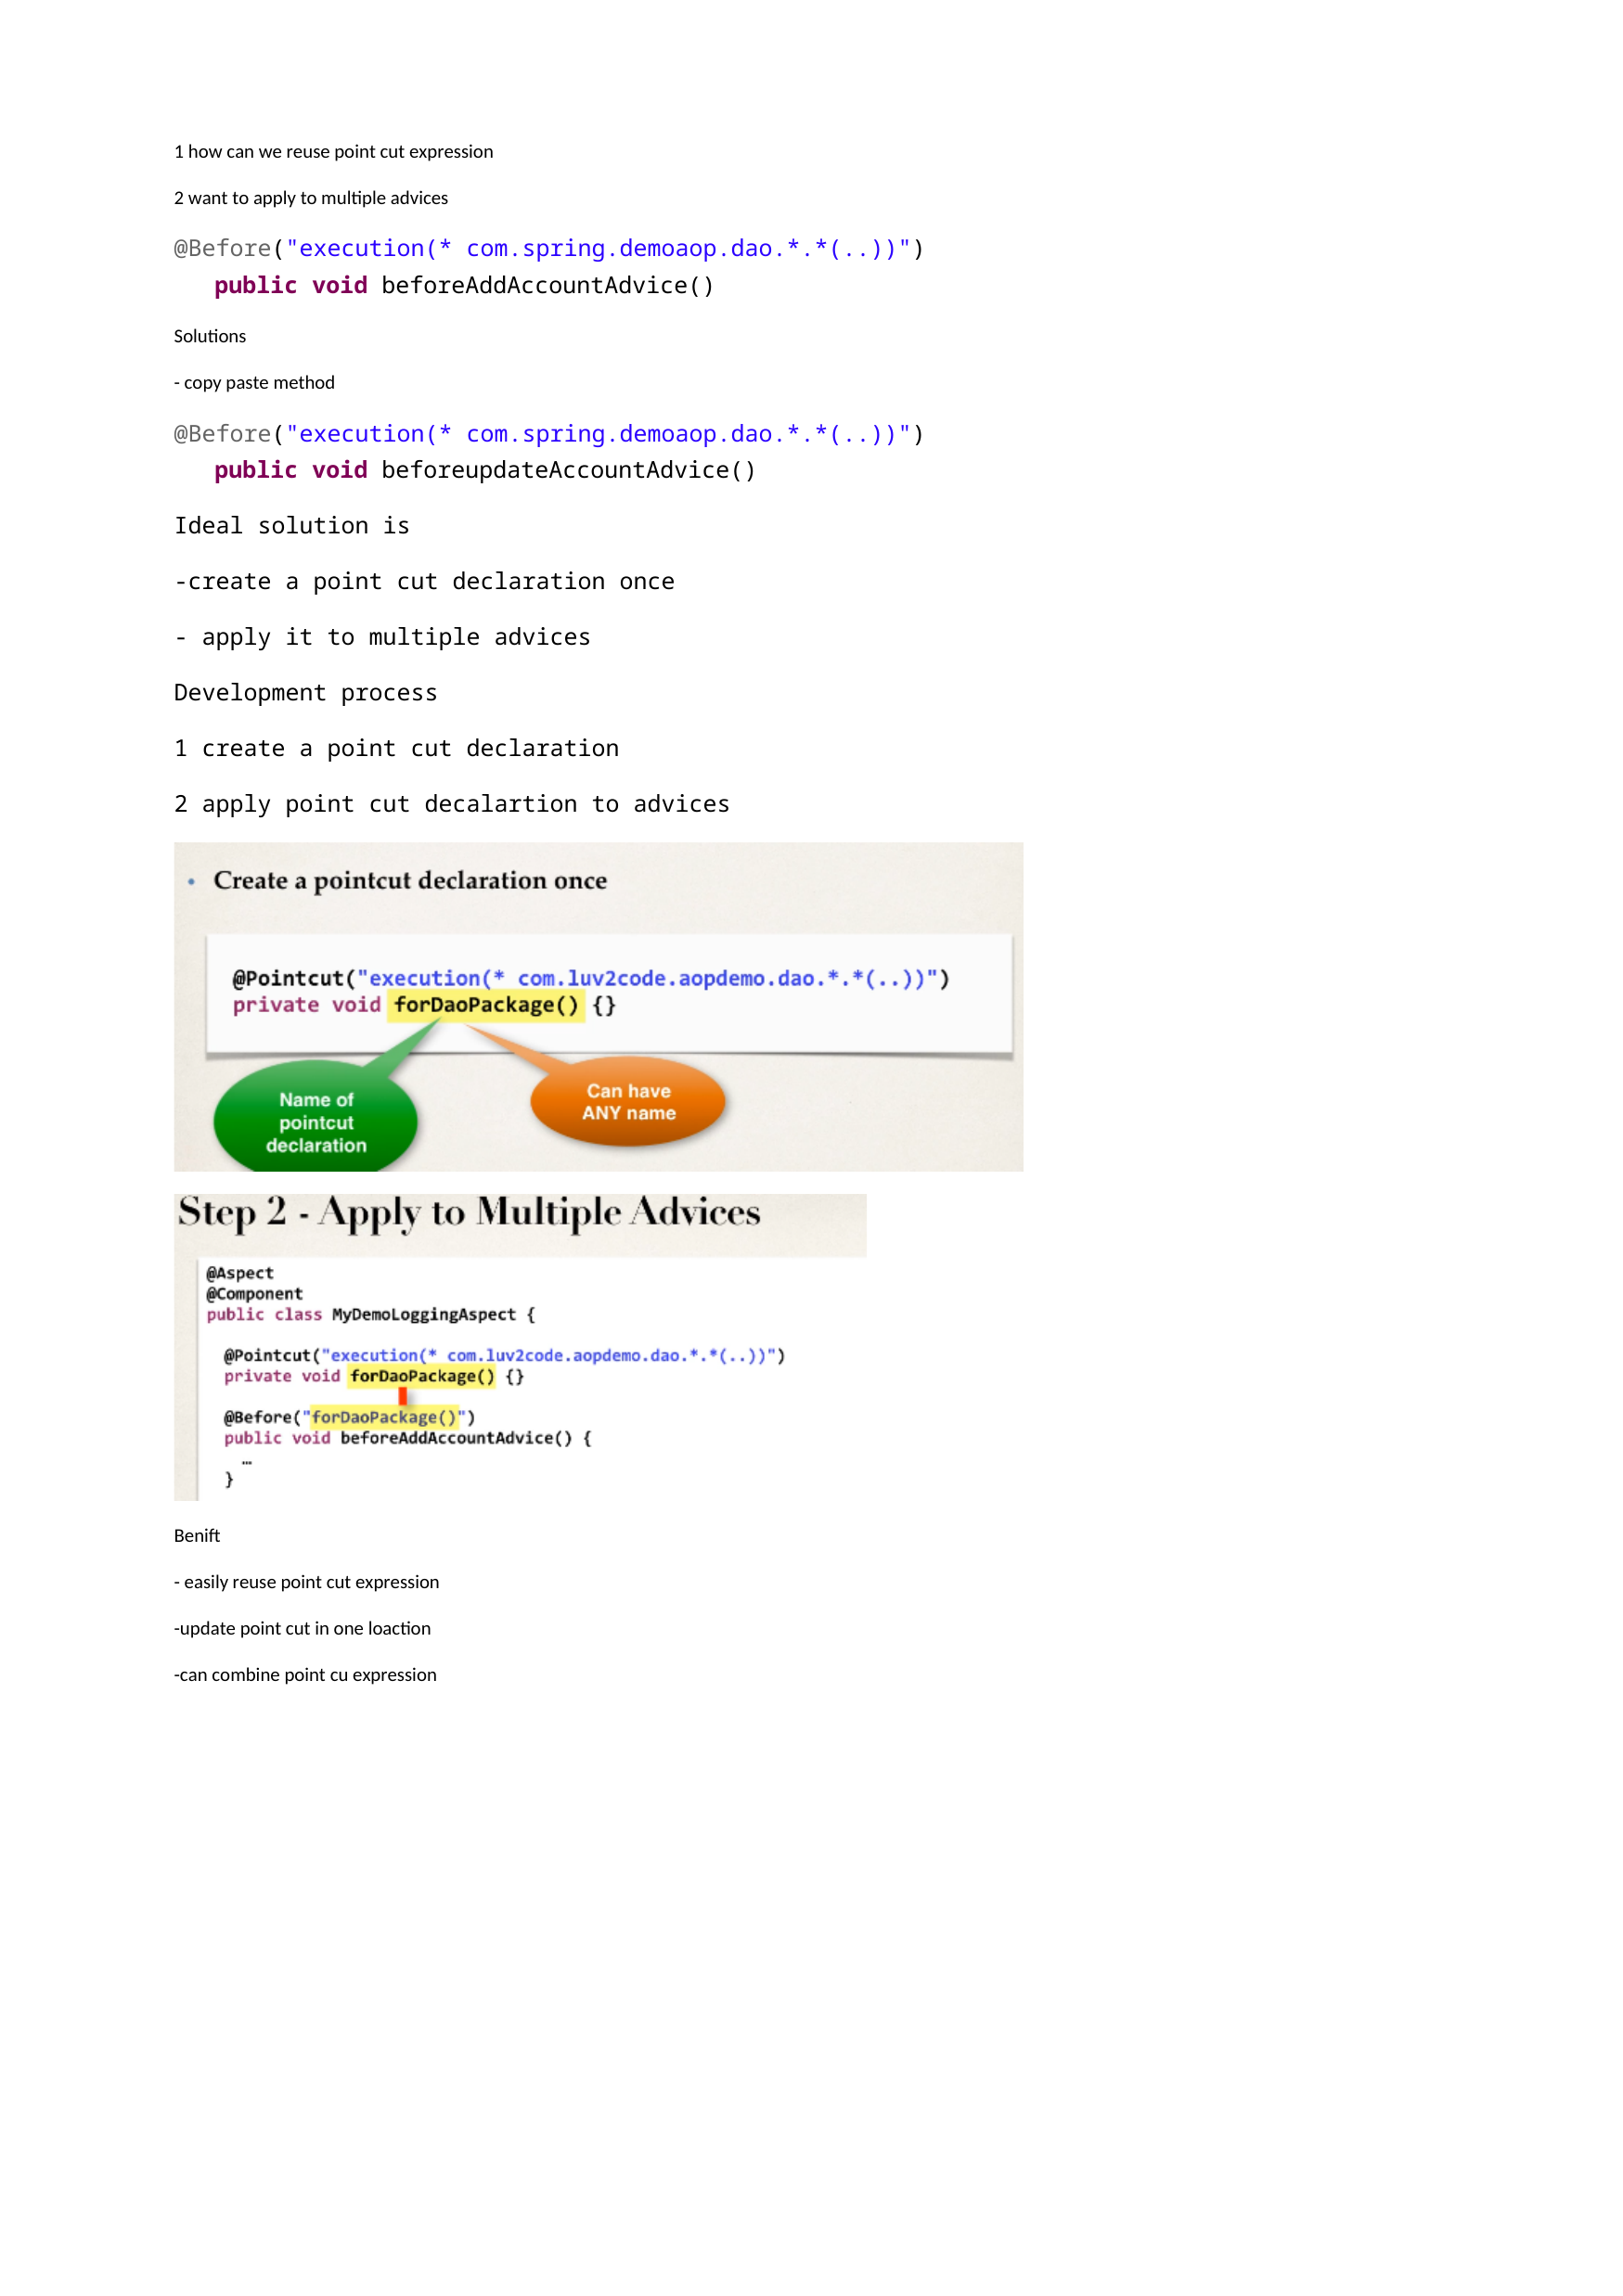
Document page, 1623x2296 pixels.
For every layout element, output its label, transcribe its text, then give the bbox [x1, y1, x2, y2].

text - easily reuse point cut expression [174, 1570, 1449, 1593]
text @Before("execution(* com.spring.demoaop.dao.*.*(..))") [174, 232, 1449, 263]
text -update point cut in one loaction [174, 1616, 1449, 1639]
text 1 create a point cut declaration [174, 731, 1449, 763]
text Benift [174, 1523, 1449, 1546]
text 2 apply point cut decalartion to advices [174, 787, 1449, 818]
text Solutions [174, 324, 1449, 347]
text Development process [174, 675, 1449, 707]
text @Before("execution(* com.spring.demoaop.dao.*.*(..))") [174, 417, 1449, 448]
text - copy paste method [174, 370, 1449, 393]
text 2 want to apply to multiple advices [174, 186, 1449, 209]
text 1 how can we reuse point cut expression [174, 139, 1449, 162]
text public void beforeupdateAccountAdvice() [174, 453, 1449, 484]
text Ideal solution is [174, 508, 1449, 540]
picture [174, 1194, 868, 1501]
text public void beforeAddAccountAdvice() [174, 268, 1449, 300]
text -can combine point cu expression [174, 1662, 1449, 1686]
text -create a point cut declaration once [174, 564, 1449, 596]
text - apply it to multiple advices [174, 620, 1449, 651]
picture [174, 842, 1024, 1172]
